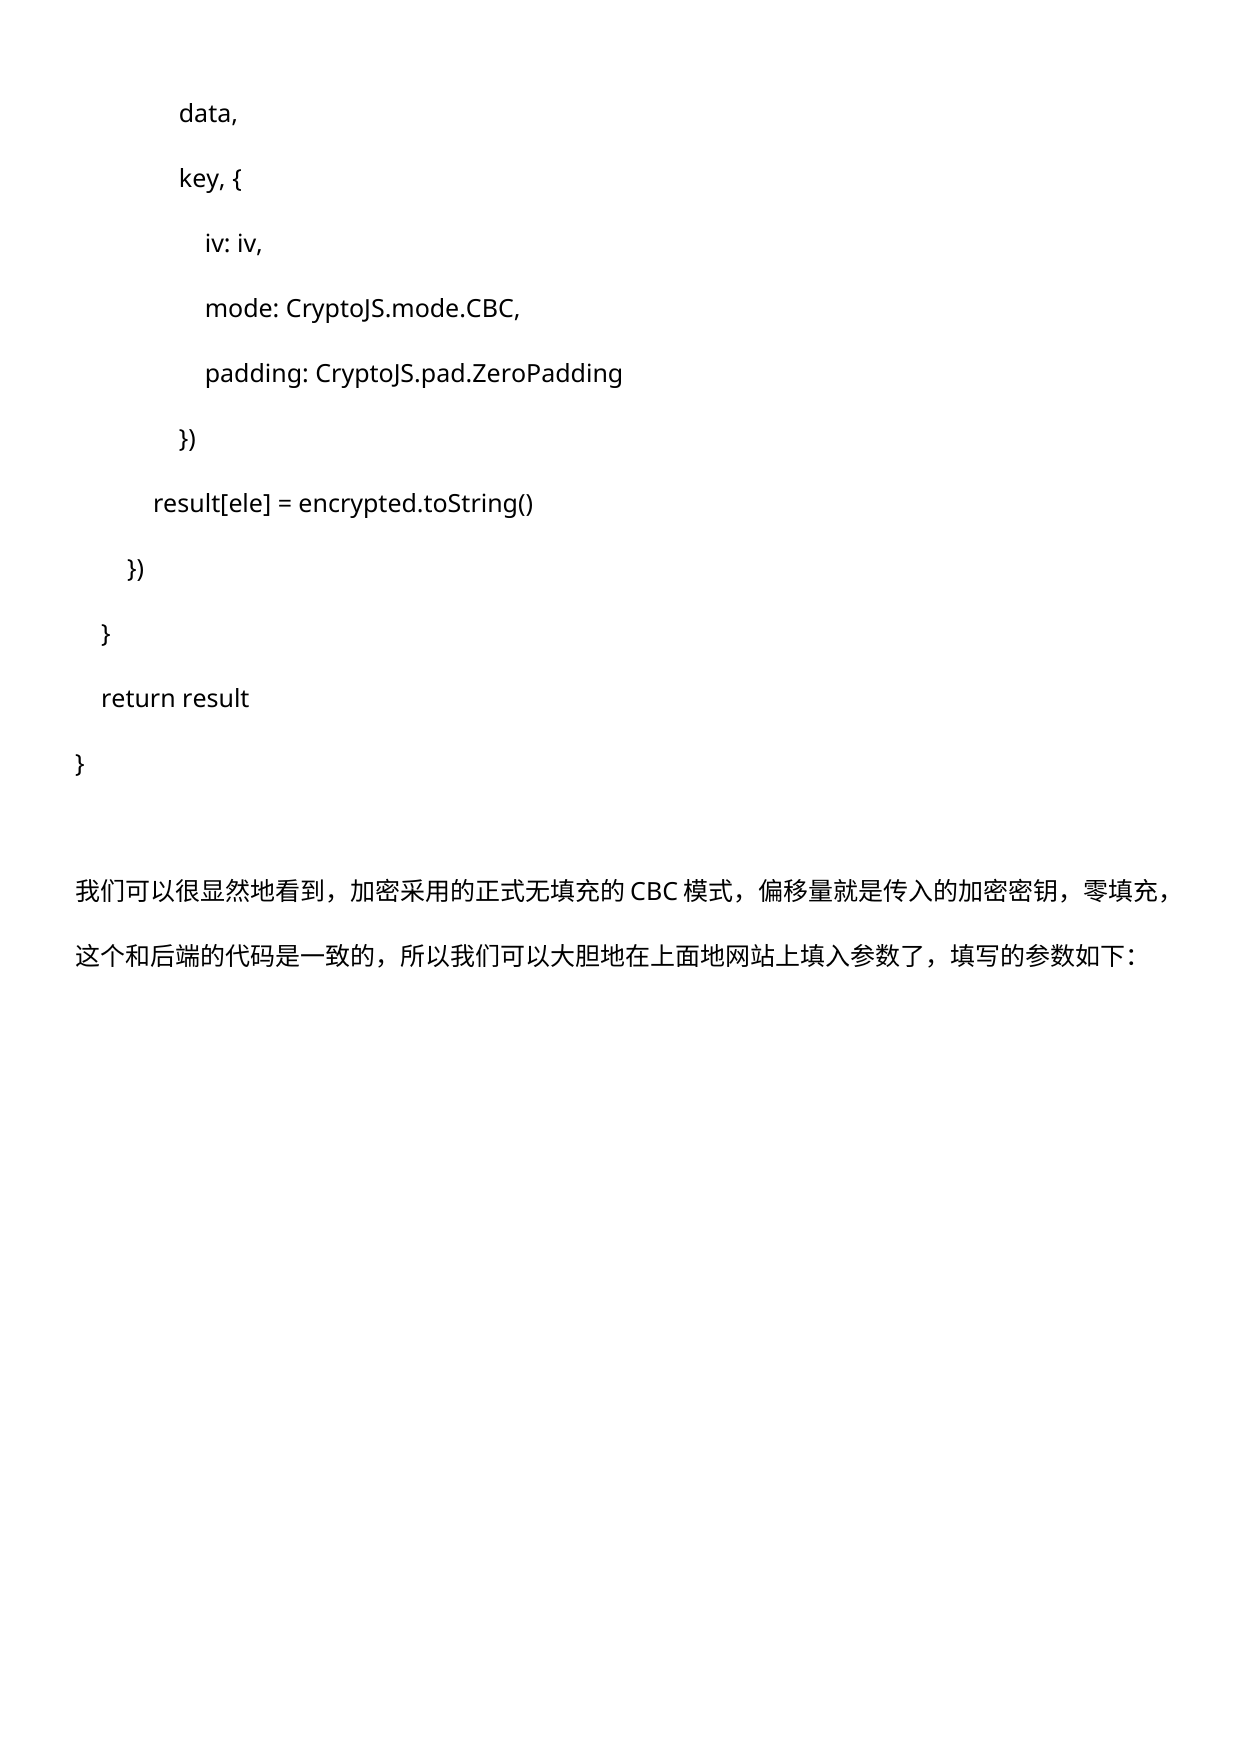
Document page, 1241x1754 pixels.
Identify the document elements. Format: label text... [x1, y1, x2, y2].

text } [75, 601, 1165, 666]
text }) [75, 406, 1165, 471]
text key, { [75, 146, 1165, 211]
text 我们可以很显然地看到，加密采用的正式无填充的CBC模式，偏移量就是传入的加密密钥，零填充，这个和后端的代码是一致的，所以我们可以大胆地在上面地网站上填入参数了，填写的参数如下： [75, 857, 1165, 987]
text return result [75, 666, 1165, 731]
text mode: CryptoJS.mode.CBC, [75, 276, 1165, 341]
text }) [75, 536, 1165, 601]
text padding: CryptoJS.pad.ZeroPadding [75, 341, 1165, 406]
text result[ele] = encrypted.toString() [75, 471, 1165, 536]
text data, [75, 81, 1165, 146]
text } [75, 731, 1165, 796]
text iv: iv, [75, 211, 1165, 276]
